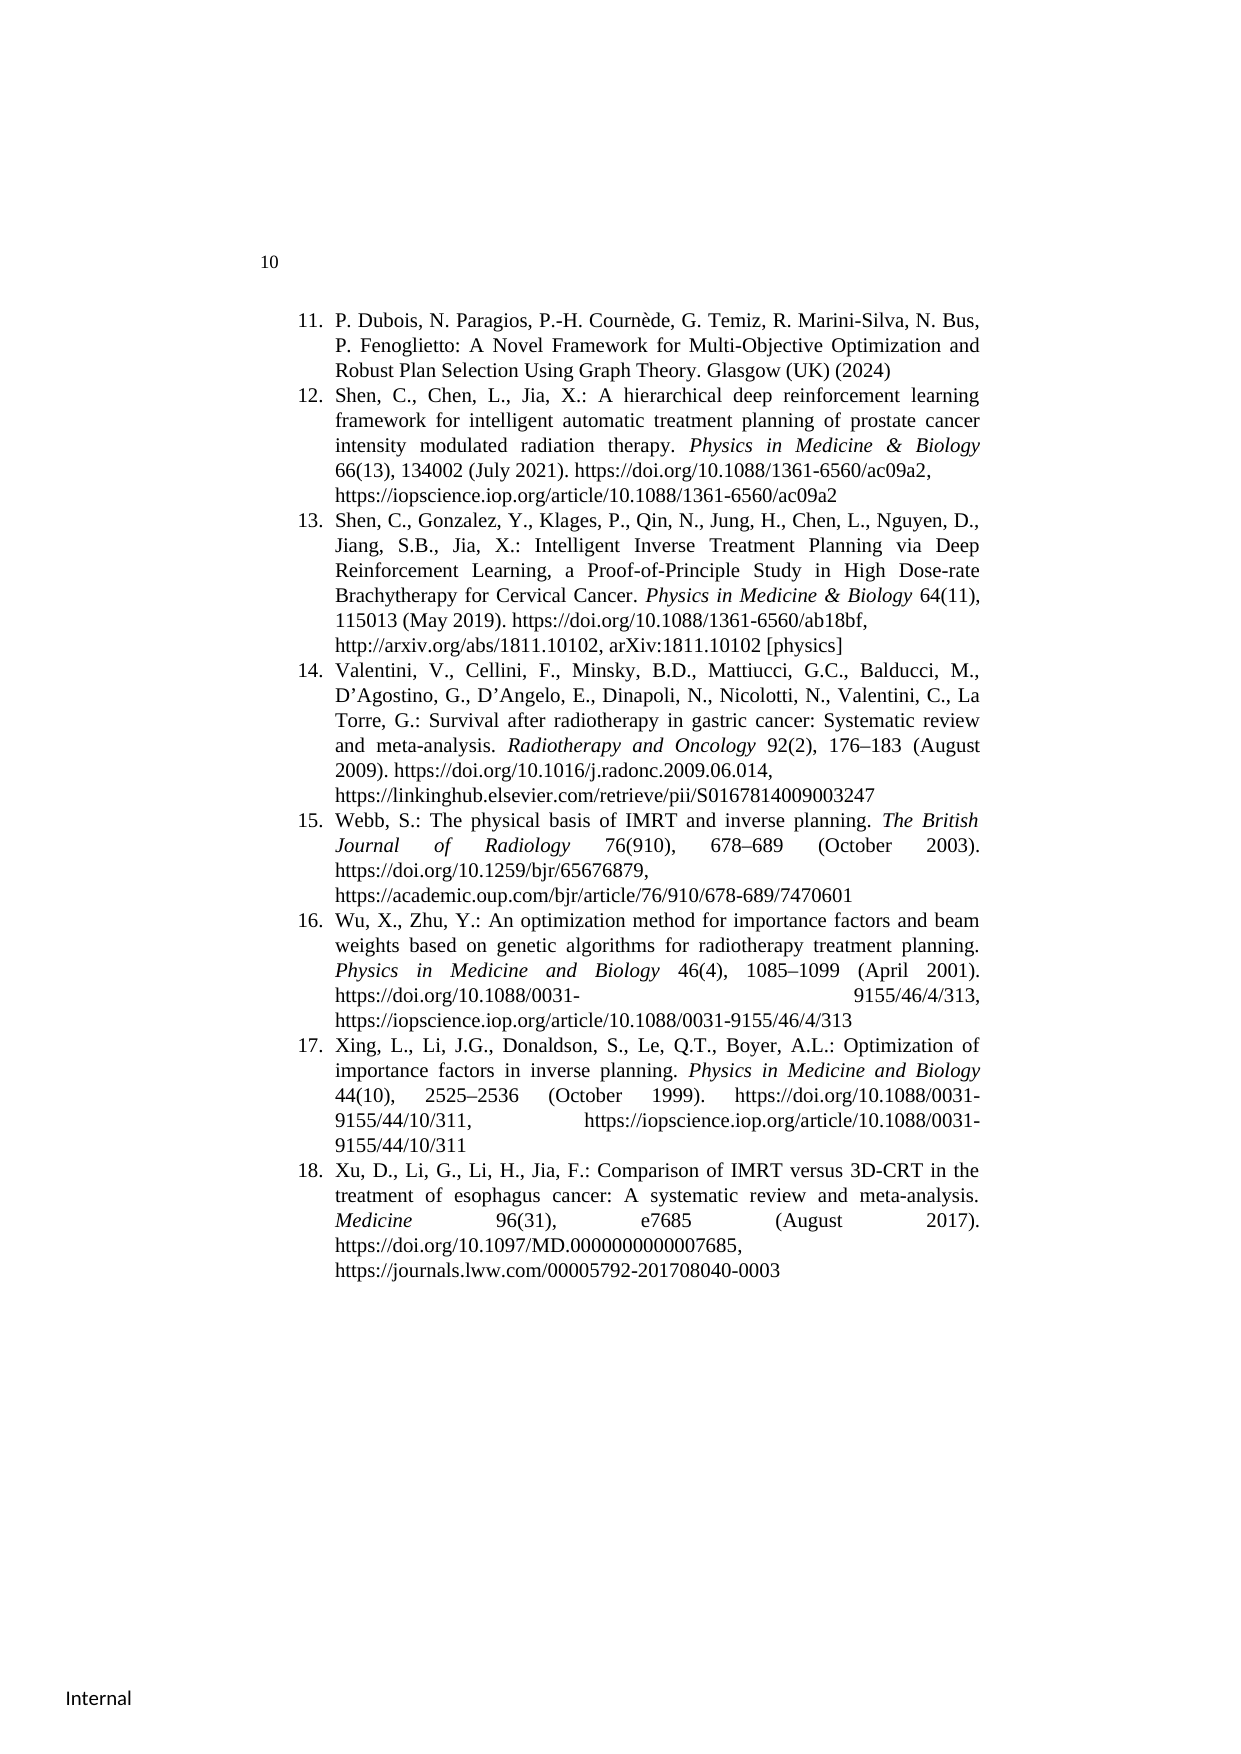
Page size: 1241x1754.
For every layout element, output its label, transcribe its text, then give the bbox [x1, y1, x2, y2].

list Shen, C., Chen, L., Jia, X.: A hierarchical deep reinforcement learning framework for intelligent automatic treatment planning of prostate cancer intensity modulated radiation therapy. Physics in Medicine & Biology 66(13), 134002 (July 2021). https://doi.org/10.1088/1361-6560/ac09a2, [297, 382, 980, 482]
list Shen, C., Gonzalez, Y., Klages, P., Qin, N., Jung, H., Chen, L., Nguyen, D., Jiang, S.B., Jia, X.: Intelligent Inverse Treatment Planning via Deep Reinforcement Learning, a Proof-of-Principle Study in High Dose-rate Brachytherapy for Cervical Cancer. Physics in Medicine & Biology 64(11), 115013 (May 2019). https://doi.org/10.1088/1361-6560/ab18bf, [297, 507, 980, 632]
text https://academic.oup.com/bjr/article/76/910/678-689/7470601 [335, 882, 980, 907]
text https://iopscience.iop.org/article/10.1088/1361-6560/ac09a2 [335, 482, 980, 507]
list Xu, D., Li, G., Li, H., Jia, F.: Comparison of IMRT versus 3D-CRT in the treatment of esophagus cancer: A systematic review and meta-analysis. Medicine 96(31), e7685 (August 2017). https://doi.org/10.1097/MD.0000000000007685, [297, 1157, 980, 1257]
list Webb, S.: The physical basis of IMRT and inverse planning. The British Journal of Radiology 76(910), 678–689 (October 2003). https://doi.org/10.1259/bjr/65676879, [297, 807, 980, 882]
list Wu, X., Zhu, Y.: An optimization method for importance factors and beam weights based on genetic algorithms for radiotherapy treatment planning. Physics in Medicine and Biology 46(4), 1085–1099 (April 2001). https://doi.org/10.1088/0031- 9155/46/4/313, https://iopscience.iop.org/article/10.1088/0031-9155/46/4/313 [297, 907, 980, 1032]
list Valentini, V., Cellini, F., Minsky, B.D., Mattiucci, G.C., Balducci, M., D’Agostino, G., D’Angelo, E., Dinapoli, N., Nicolotti, N., Valentini, C., La Torre, G.: Survival after radiotherapy in gastric cancer: Systematic review and meta-analysis. Radiotherapy and Oncology 92(2), 176–183 (August 2009). https://doi.org/10.1016/j.radonc.2009.06.014, [297, 657, 980, 782]
list P. Dubois, N. Paragios, P.-H. Cournède, G. Temiz, R. Marini-Silva, N. Bus, P. Fenoglietto: A Novel Framework for Multi-Objective Optimization and Robust Plan Selection Using Graph Theory. Glasgow (UK) (2024) [297, 307, 980, 382]
list Xing, L., Li, J.G., Donaldson, S., Le, Q.T., Boyer, A.L.: Optimization of importance factors in inverse planning. Physics in Medicine and Biology 44(10), 2525–2536 (October 1999). https://doi.org/10.1088/0031-9155/44/10/311, https://iopscience.iop.org/article/10.1088/0031-9155/44/10/311 [297, 1032, 980, 1157]
text https://linkinghub.elsevier.com/retrieve/pii/S0167814009003247 [335, 782, 980, 807]
text http://arxiv.org/abs/1811.10102, arXiv:1811.10102 [physics] [335, 632, 980, 657]
text https://journals.lww.com/00005792-201708040-0003 [335, 1257, 980, 1282]
